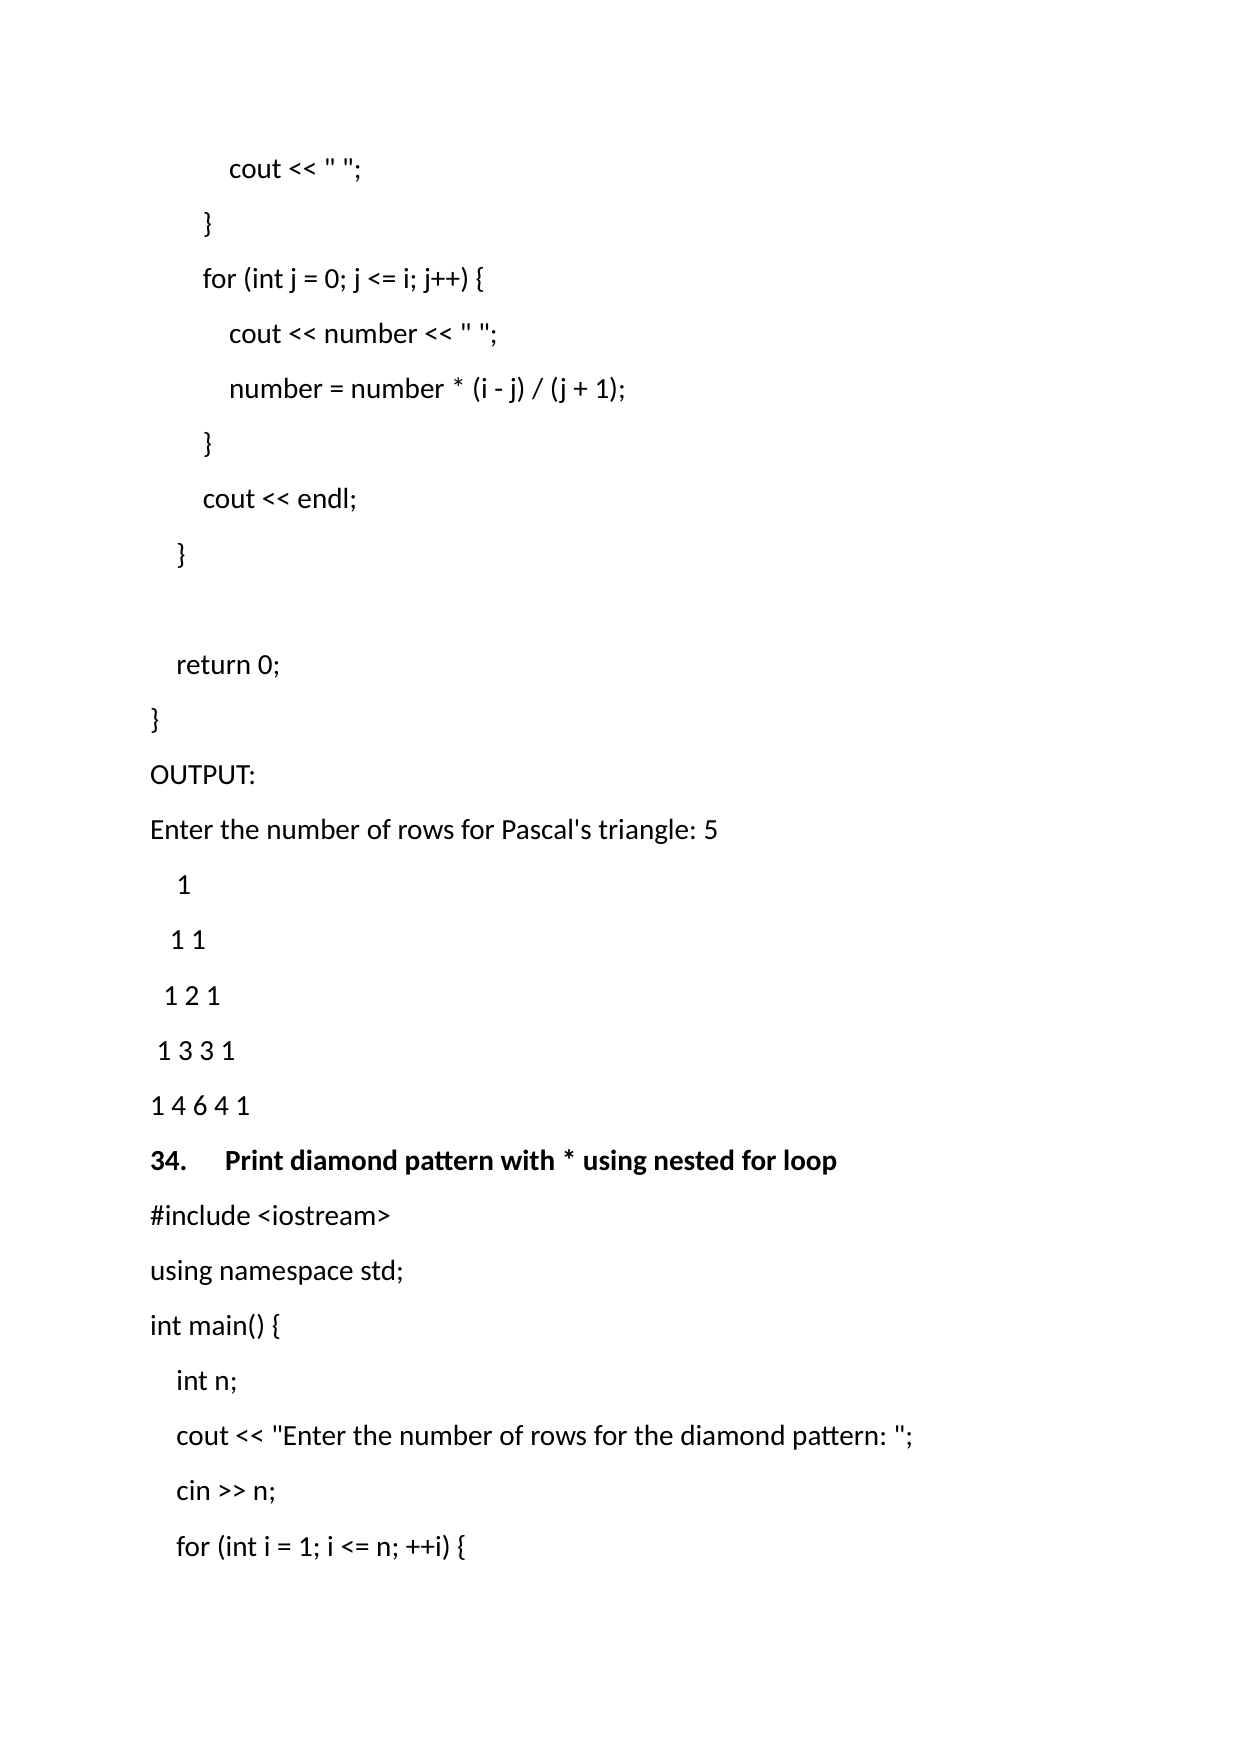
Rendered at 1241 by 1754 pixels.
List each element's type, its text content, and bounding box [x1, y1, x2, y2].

text 34. Print diamond pattern with * using nested for loop [150, 1142, 1090, 1177]
text 1 2 1 [150, 977, 1090, 1012]
text return 0; [150, 646, 1090, 682]
text 1 [150, 866, 1090, 902]
text #include <iostream> [150, 1197, 1090, 1233]
text for (int i = 1; i <= n; ++i) { [150, 1528, 1090, 1563]
text } [150, 701, 1090, 737]
text 1 3 3 1 [150, 1032, 1090, 1067]
text cout << endl; [150, 481, 1090, 516]
text using namespace std; [150, 1252, 1090, 1288]
text number = number * (i - j) / (j + 1); [150, 370, 1090, 406]
text cout << number << " "; [150, 315, 1090, 351]
text } [150, 536, 1090, 571]
text cout << "Enter the number of rows for the diamond pattern: "; [150, 1417, 1090, 1453]
text cin >> n; [150, 1472, 1090, 1508]
text } [150, 205, 1090, 241]
text int n; [150, 1362, 1090, 1398]
text OUTPUT: [150, 756, 1090, 792]
text 1 1 [150, 921, 1090, 957]
text for (int j = 0; j <= i; j++) { [150, 260, 1090, 296]
text int main() { [150, 1307, 1090, 1343]
text cout << " "; [150, 150, 1090, 186]
text 1 4 6 4 1 [150, 1087, 1090, 1122]
text Enter the number of rows for Pascal's triangle: 5 [150, 811, 1090, 847]
text } [150, 426, 1090, 461]
